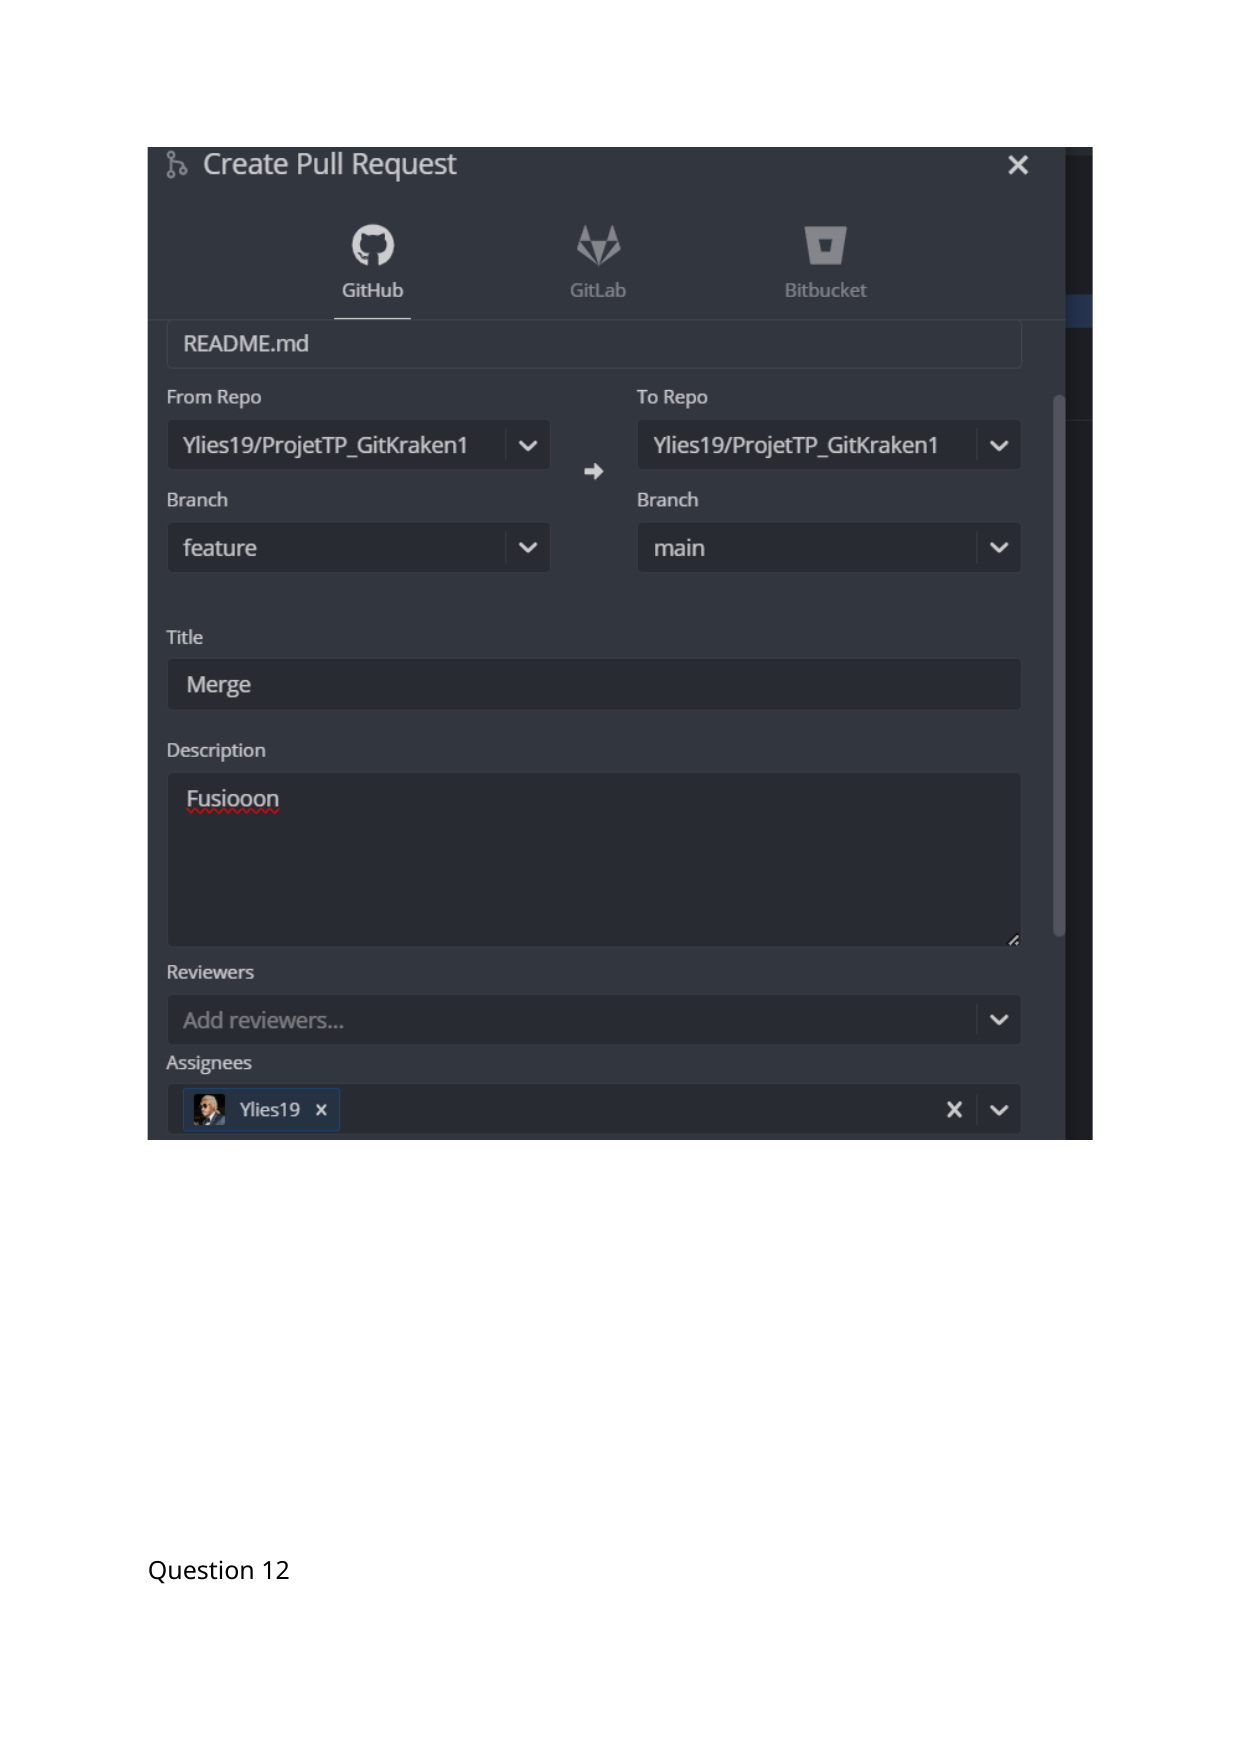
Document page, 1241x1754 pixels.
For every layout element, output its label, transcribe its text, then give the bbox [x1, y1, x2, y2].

picture [147, 147, 1093, 1140]
text Question 12 [148, 1552, 1093, 1586]
